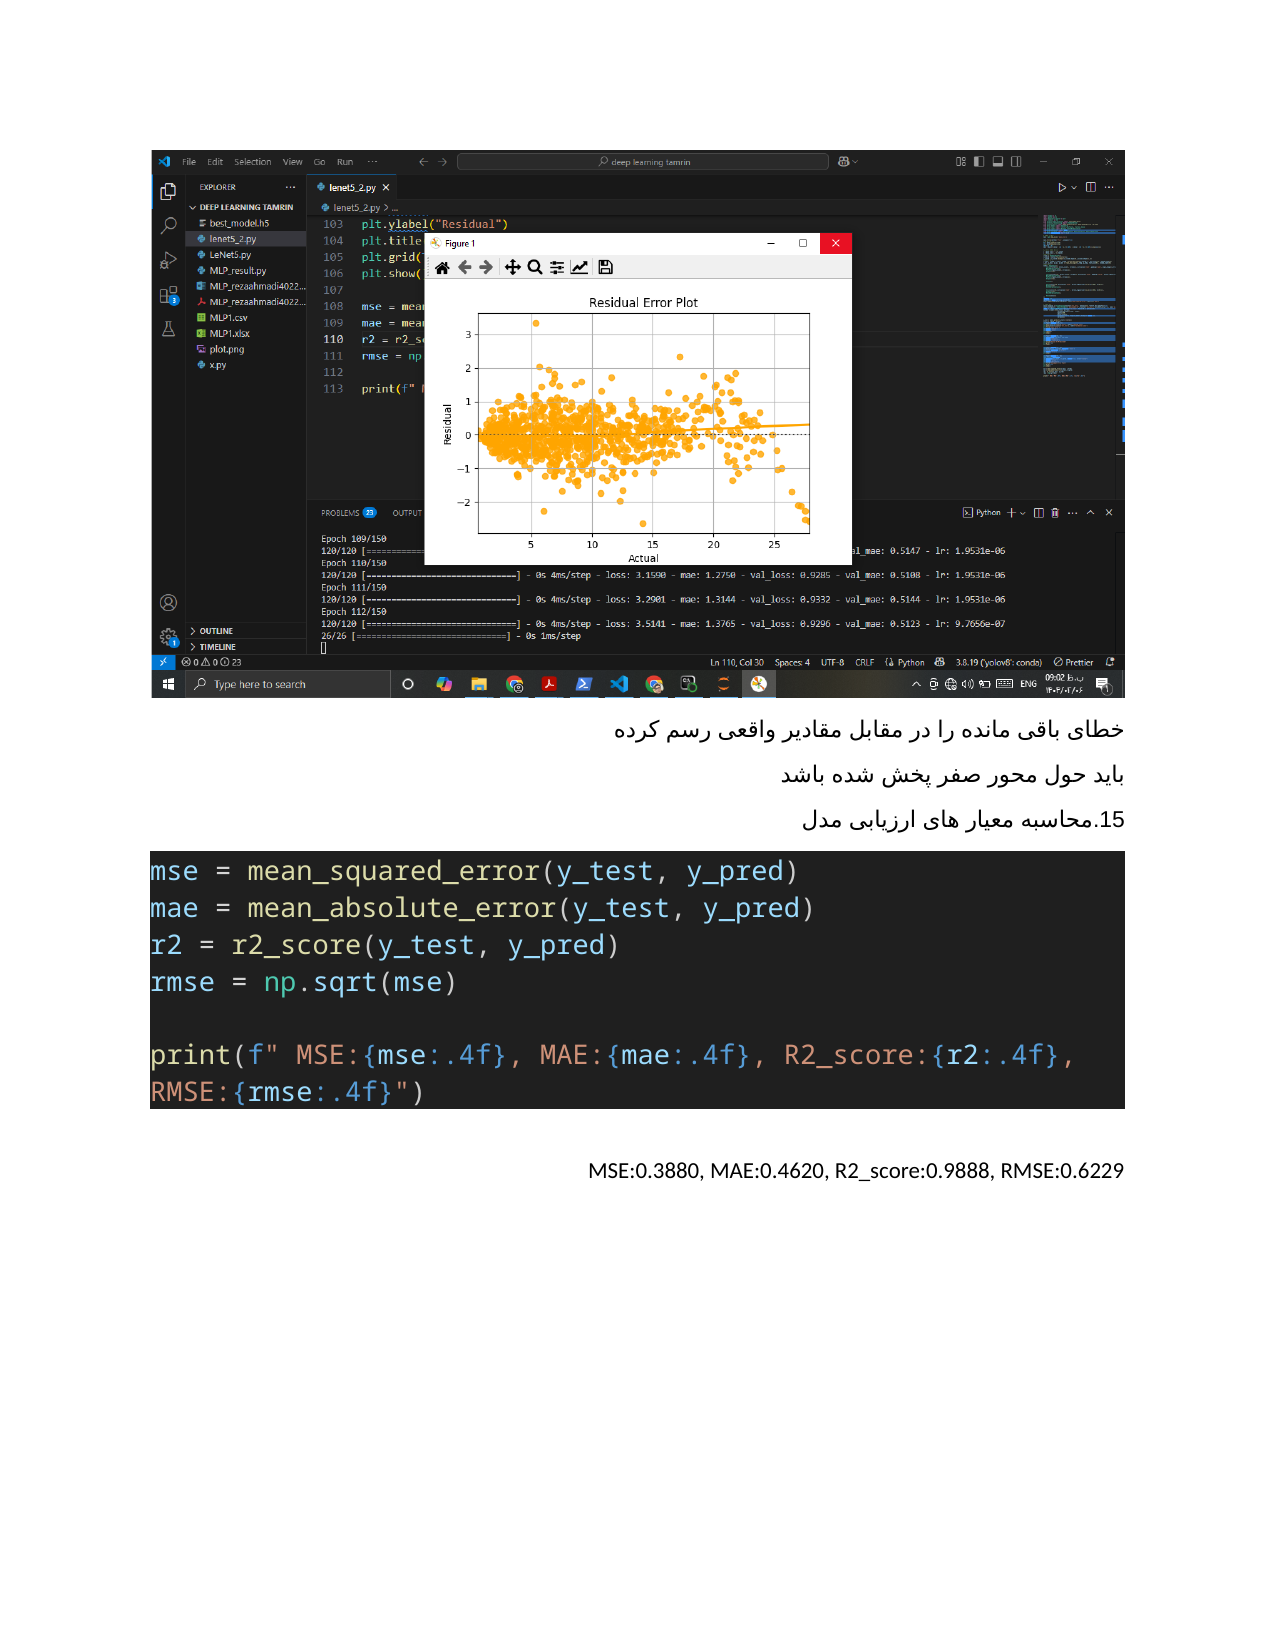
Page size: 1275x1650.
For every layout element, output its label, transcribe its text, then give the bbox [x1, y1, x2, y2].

text rmse = np.sqrt(mse) [150, 962, 1125, 999]
text خطای باقی مانده را در مقابل مقادیر واقعی رسم کرده [150, 716, 1125, 742]
text mse = mean_squared_error(y_test, y_pred) [150, 851, 1125, 888]
text MSE:0.3880, MAE:0.4620, R2_score:0.9888, RMSE:0.6229 [150, 1156, 1125, 1184]
picture [151, 150, 1125, 698]
text mae = mean_absolute_error(y_test, y_pred) [150, 888, 1125, 925]
text 15.محاسبه معیار های ارزیابی مدل [150, 806, 1125, 833]
text print(f" MSE:{mse:.4f}, MAE:{mae:.4f}, R2_score:{r2:.4f}, RMSE:{rmse:.4f}") [150, 1036, 1125, 1109]
text r2 = r2_score(y_test, y_pred) [150, 925, 1125, 962]
text باید حول محور صفر پخش شده باشد [150, 761, 1125, 787]
